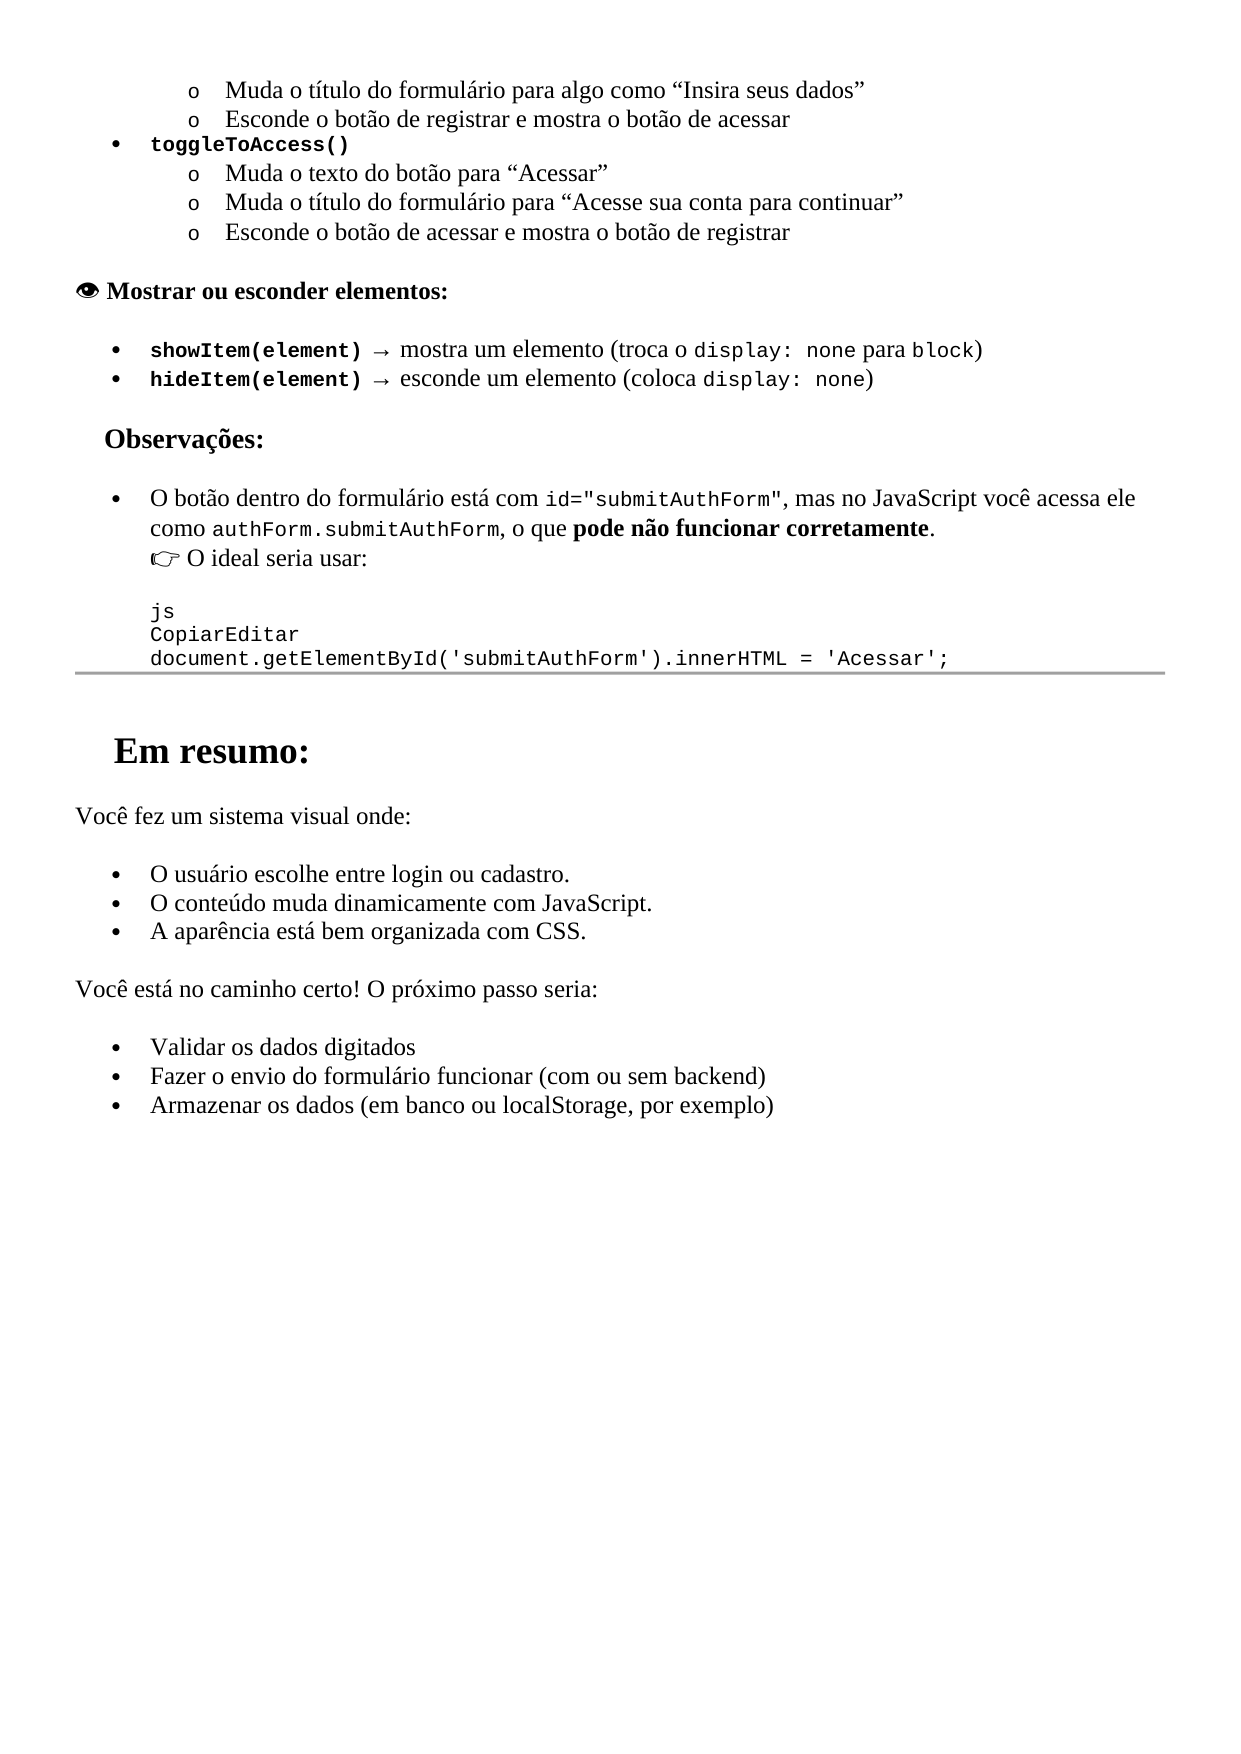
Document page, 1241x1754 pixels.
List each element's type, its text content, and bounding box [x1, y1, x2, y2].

text CopiarEditar [150, 624, 1165, 648]
list Muda o título do formulário para “Acesse sua conta para continuar” [187, 187, 1165, 217]
text ✅ Em resumo: [75, 729, 1165, 772]
list O botão dentro do formulário está com id="submitAuthForm", mas no JavaScript você acessa ele como authForm.submitAuthForm, o que pode não funcionar corretamente. 👉 O ideal seria usar: [112, 483, 1165, 571]
text 📝 Observações: [75, 422, 1165, 454]
list showItem(element) → mostra um elemento (troca o display: none para block) [112, 334, 1165, 363]
list Armazenar os dados (em banco ou localStorage, por exemplo) [112, 1090, 1165, 1118]
list A aparência está bem organizada com CSS. [112, 916, 1165, 945]
list hideItem(element) → esconde um elemento (coloca display: none) [112, 363, 1165, 393]
list Esconde o botão de acessar e mostra o botão de registrar [187, 217, 1165, 247]
list Esconde o botão de registrar e mostra o botão de acessar [187, 104, 1165, 134]
text Você está no caminho certo! O próximo passo seria: [75, 974, 1165, 1003]
text Você fez um sistema visual onde: [75, 801, 1165, 830]
list O conteúdo muda dinamicamente com JavaScript. [112, 888, 1165, 916]
list toggleToAccess() [112, 134, 1165, 158]
list O usuário escolhe entre login ou cadastro. [112, 859, 1165, 888]
list Muda o texto do botão para “Acessar” [187, 158, 1165, 187]
text js [150, 601, 1165, 624]
text 👁️ Mostrar ou esconder elementos: [75, 276, 1165, 304]
text document.getElementById('submitAuthForm').innerHTML = 'Acessar'; [150, 648, 1165, 671]
list Muda o título do formulário para algo como “Insira seus dados” [187, 75, 1165, 104]
list Fazer o envio do formulário funcionar (com ou sem backend) [112, 1061, 1165, 1090]
list Validar os dados digitados [112, 1032, 1165, 1061]
